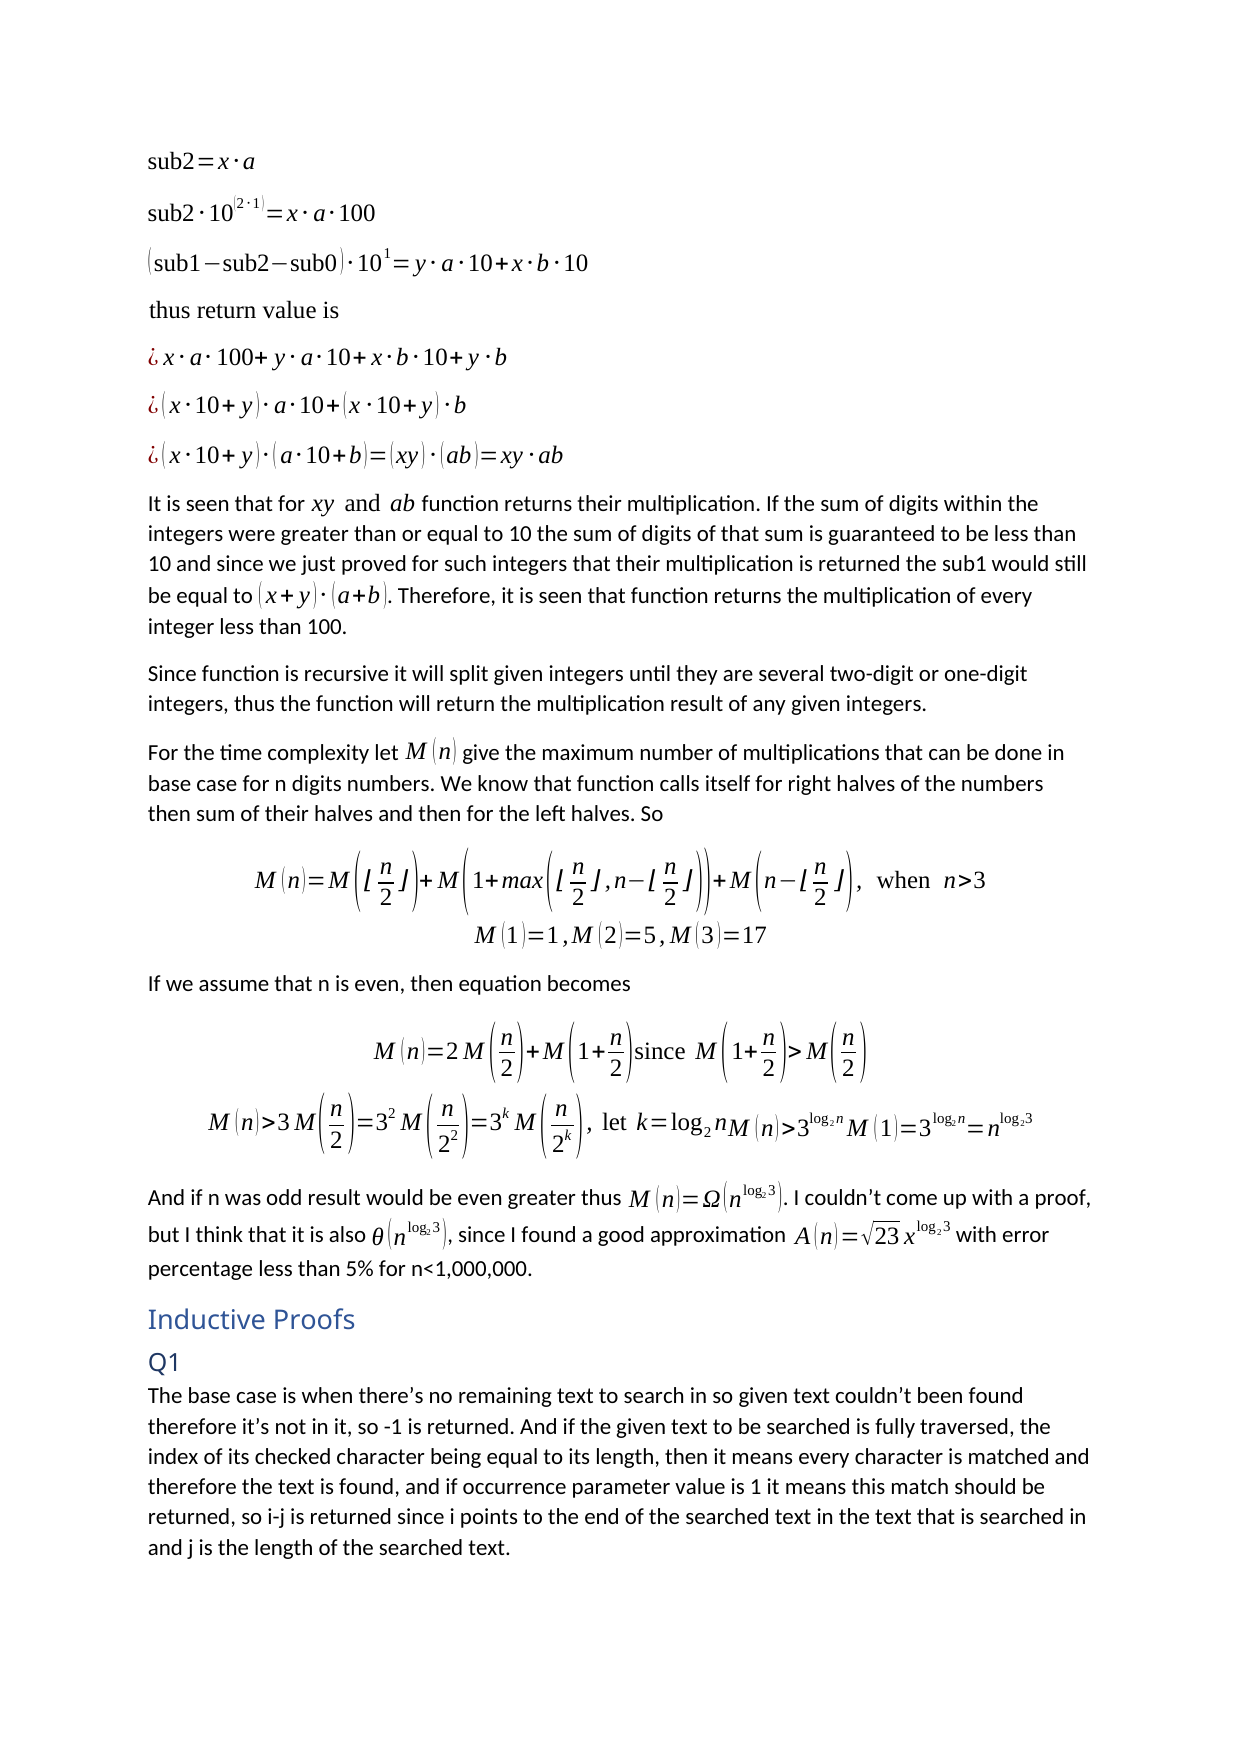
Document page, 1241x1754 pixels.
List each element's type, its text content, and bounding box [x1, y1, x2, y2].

text And if n was odd result would be even greater thus . I couldn’t come up with a proof, but I think that it is also , since I found a good approximation with error percentage less than 5% for n<1,000,000. [148, 1179, 1093, 1282]
subtitle Q1 [148, 1345, 1093, 1379]
text The base case is when there’s no remaining text to search in so given text couldn’t been found therefore it’s not in it, so -1 is returned. And if the given text to be searched is fully traversed, the index of its checked character being equal to its length, then it means every character is matched and therefore the text is found, and if occurrence parameter value is 1 it means this match should be returned, so i-j is returned since i points to the end of the searched text in the text that is searched in and j is the length of the searched text. [148, 1382, 1093, 1561]
text Since function is recursive it will split given integers until they are several two-digit or one-digit integers, thus the function will return the multiplication result of any given integers. [148, 659, 1093, 718]
text It is seen that for function returns their multiplication. If the sum of digits within the integers were greater than or equal to 10 the sum of digits of that sum is guaranteed to be less than 10 and since we just proved for such integers that their multiplication is returned the sub1 would still be equal to . Therefore, it is seen that function returns the multiplication of every integer less than 100. [148, 489, 1093, 641]
text For the time complexity let give the maximum number of multiplications that can be done in base case for n digits numbers. We know that function calls itself for right halves of the numbers then sum of their halves and then for the left halves. So [148, 736, 1093, 827]
text If we assume that n is even, then equation becomes [148, 969, 1093, 998]
subtitle Inductive Proofs [148, 1301, 1093, 1338]
